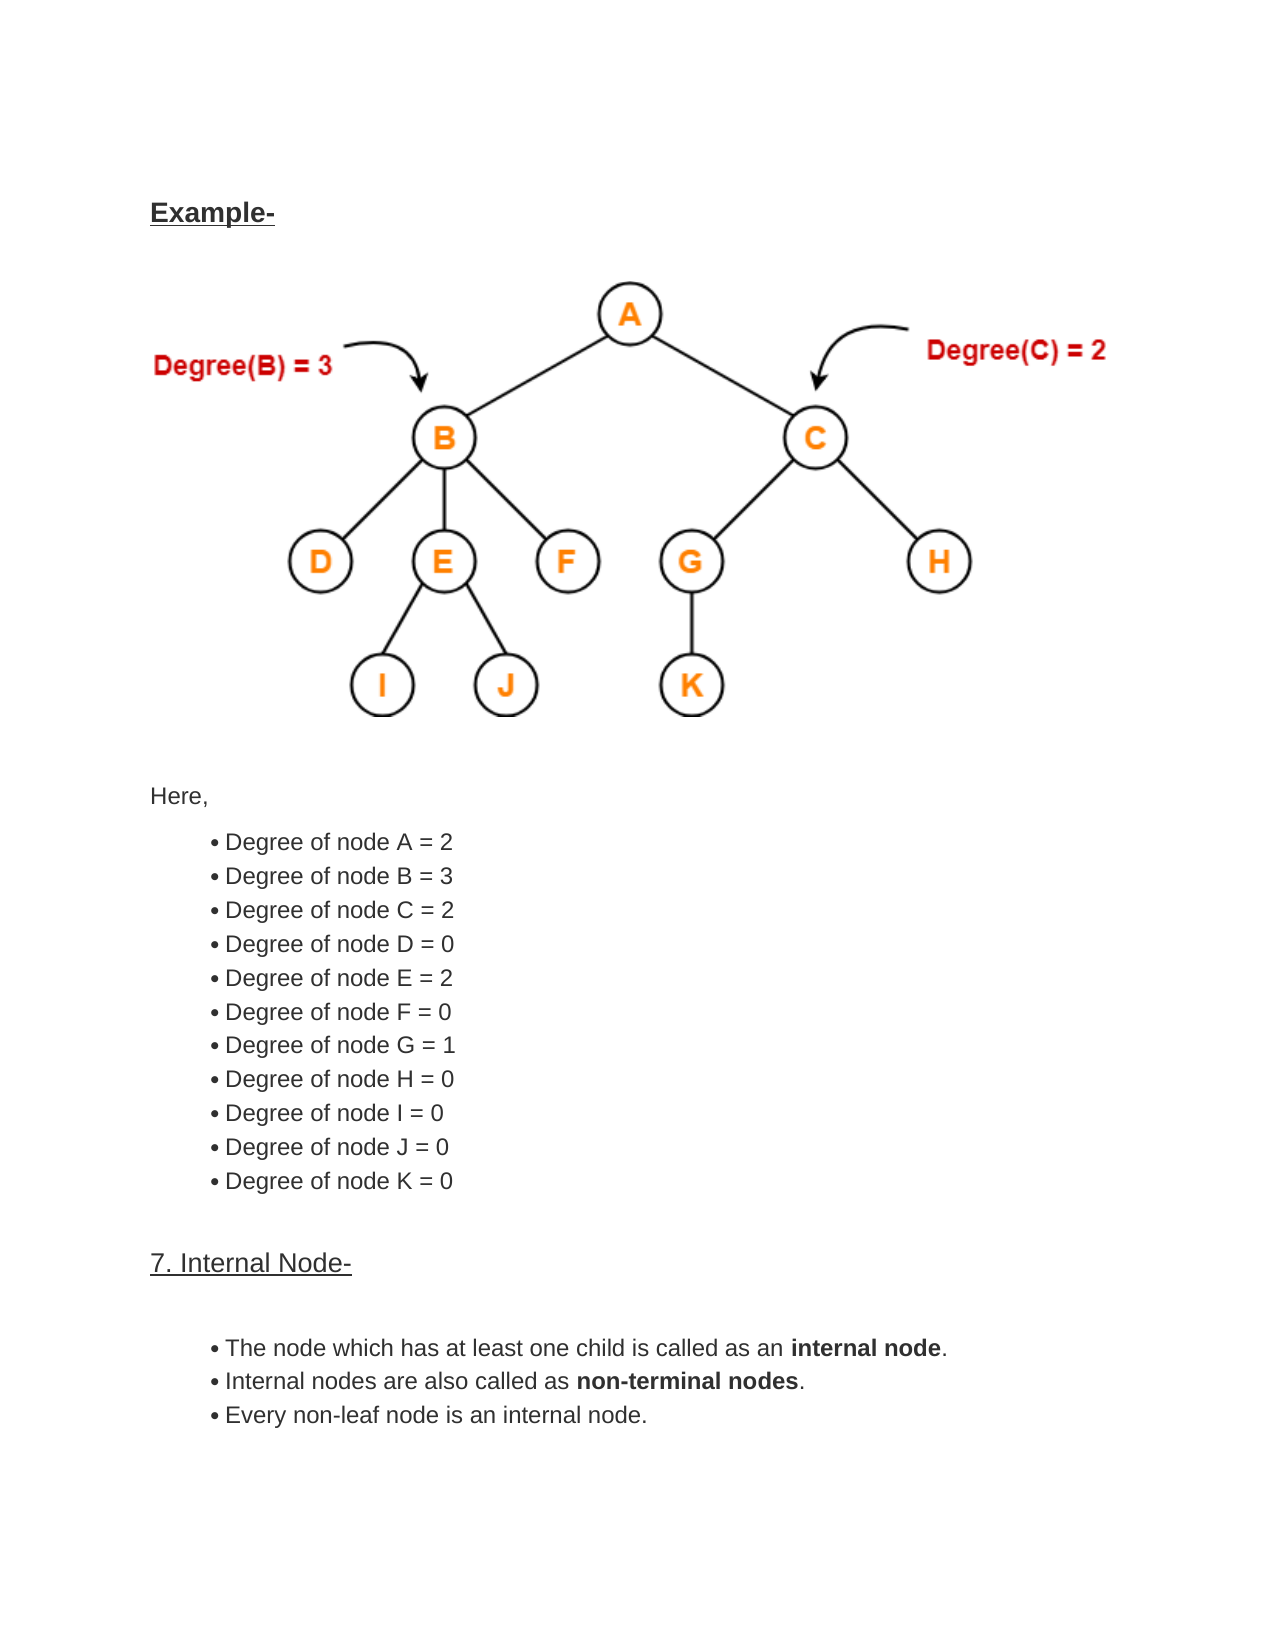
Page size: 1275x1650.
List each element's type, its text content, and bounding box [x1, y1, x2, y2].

list Degree of node F = 0 [211, 998, 1125, 1025]
list Degree of node G = 1 [211, 1031, 1125, 1059]
list Degree of node H = 0 [211, 1065, 1125, 1093]
text Here, [150, 782, 1125, 809]
list Degree of node A = 2 [211, 828, 1125, 856]
subtitle 7. Internal Node- [150, 1247, 1125, 1278]
subtitle Example- [150, 196, 1125, 229]
picture [150, 281, 1125, 717]
list Degree of node C = 2 [211, 896, 1125, 924]
list Degree of node E = 2 [211, 964, 1125, 991]
list Degree of node J = 0 [211, 1133, 1125, 1161]
list Degree of node I = 0 [211, 1099, 1125, 1127]
list Degree of node D = 0 [211, 930, 1125, 957]
list Every non-leaf node is an internal node. [211, 1401, 1125, 1429]
list The node which has at least one child is called as an internal node. [211, 1333, 1125, 1361]
list Internal nodes are also called as non-terminal nodes. [211, 1367, 1125, 1395]
list Degree of node K = 0 [211, 1167, 1125, 1194]
list Degree of node B = 3 [211, 862, 1125, 890]
